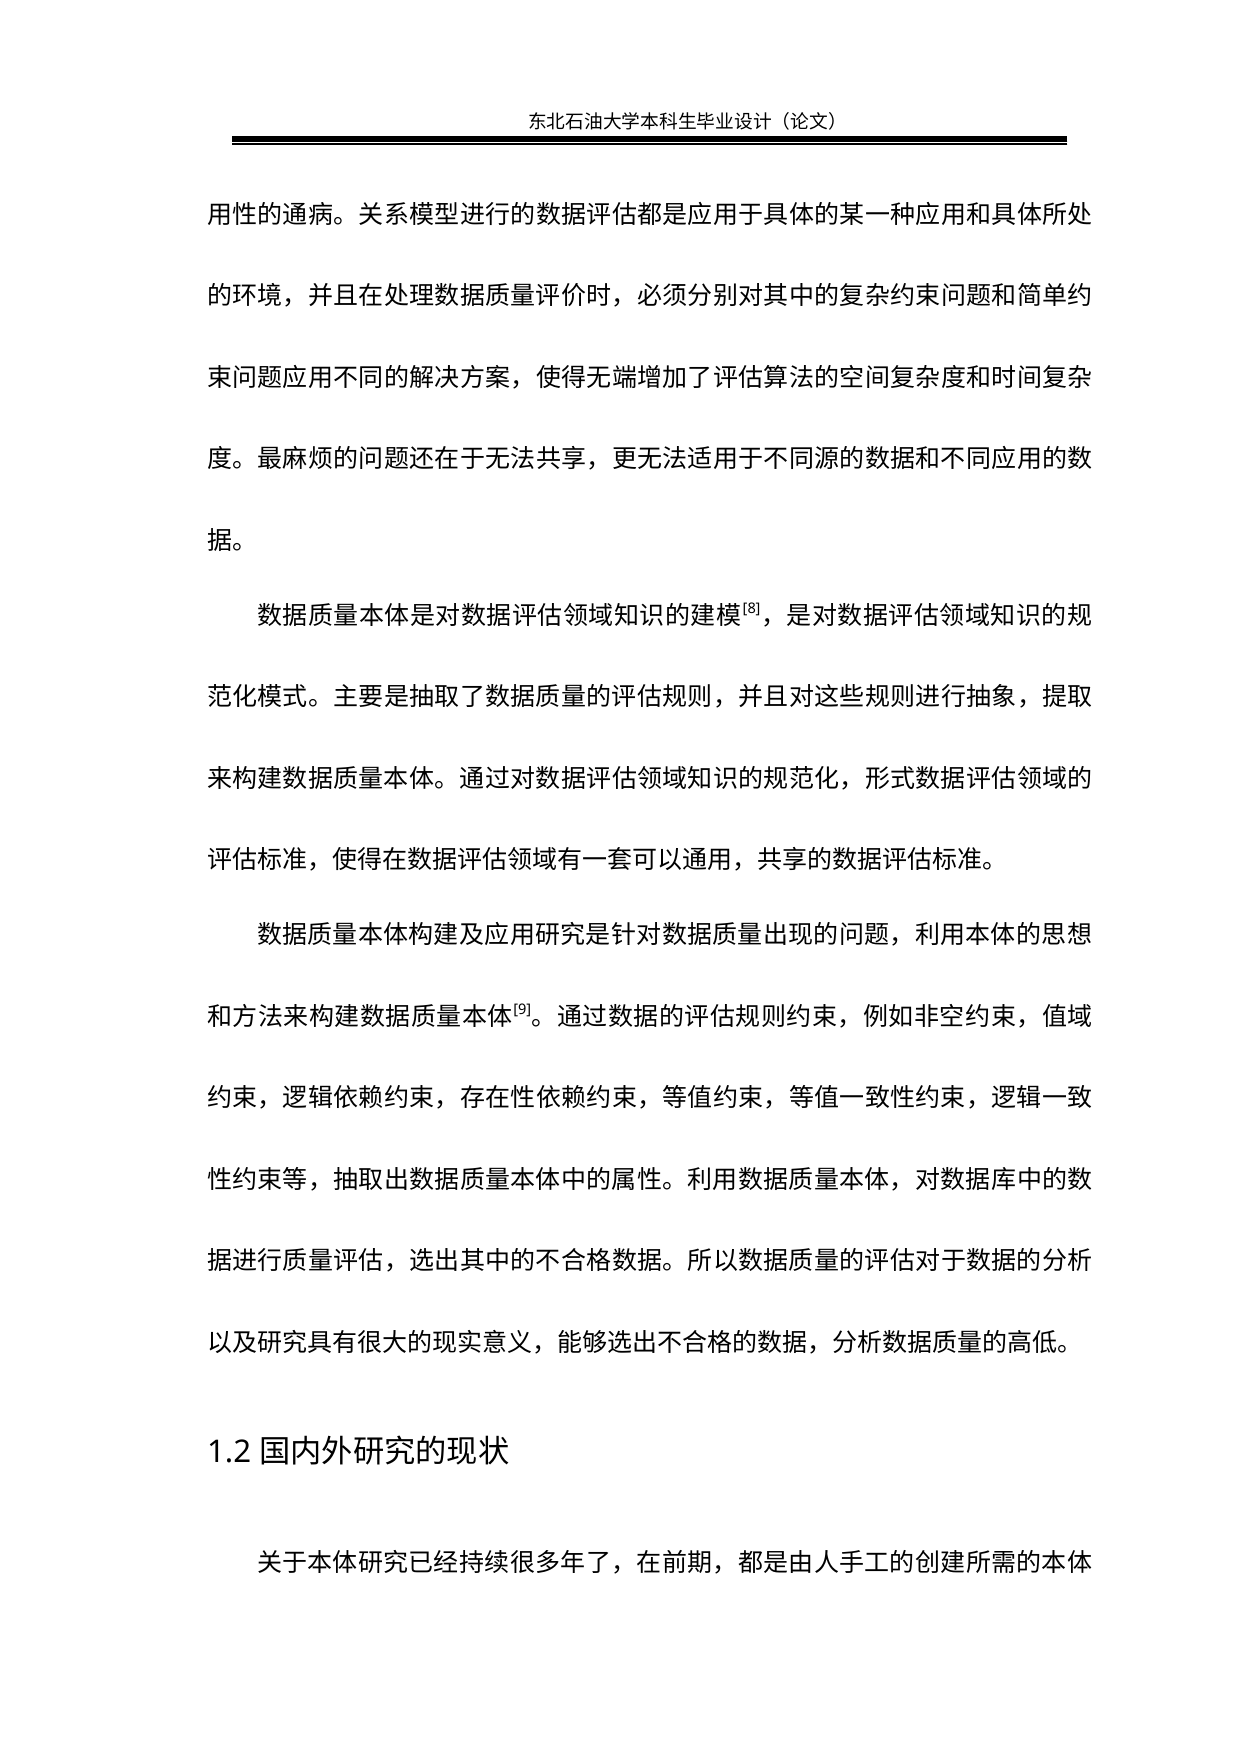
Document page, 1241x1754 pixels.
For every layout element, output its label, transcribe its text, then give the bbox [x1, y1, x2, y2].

subtitle 1.2 国内外研究的现状 [207, 1415, 1092, 1483]
text 数据质量本体构建及应用研究是针对数据质量出现的问题，利用本体的思想和方法来构建数据质量本体[9]。通过数据的评估规则约束，例如非空约束，值域约束，逻辑依赖约束，存在性依赖约束，等值约束，等值一致性约束，逻辑一致性约束等，抽取出数据质量本体中的属性。利用数据质量本体，对数据库中的数据进行质量评估，选出其中的不合格数据。所以数据质量的评估对于数据的分析以及研究具有很大的现实意义，能够选出不合格的数据，分析数据质量的高低。 [207, 899, 1092, 1374]
text 数据质量本体是对数据评估领域知识的建模[8]，是对数据评估领域知识的规范化模式。主要是抽取了数据质量的评估规则，并且对这些规则进行抽象，提取来构建数据质量本体。通过对数据评估领域知识的规范化，形式数据评估领域的评估标准，使得在数据评估领域有一套可以通用，共享的数据评估标准。 [207, 579, 1092, 892]
